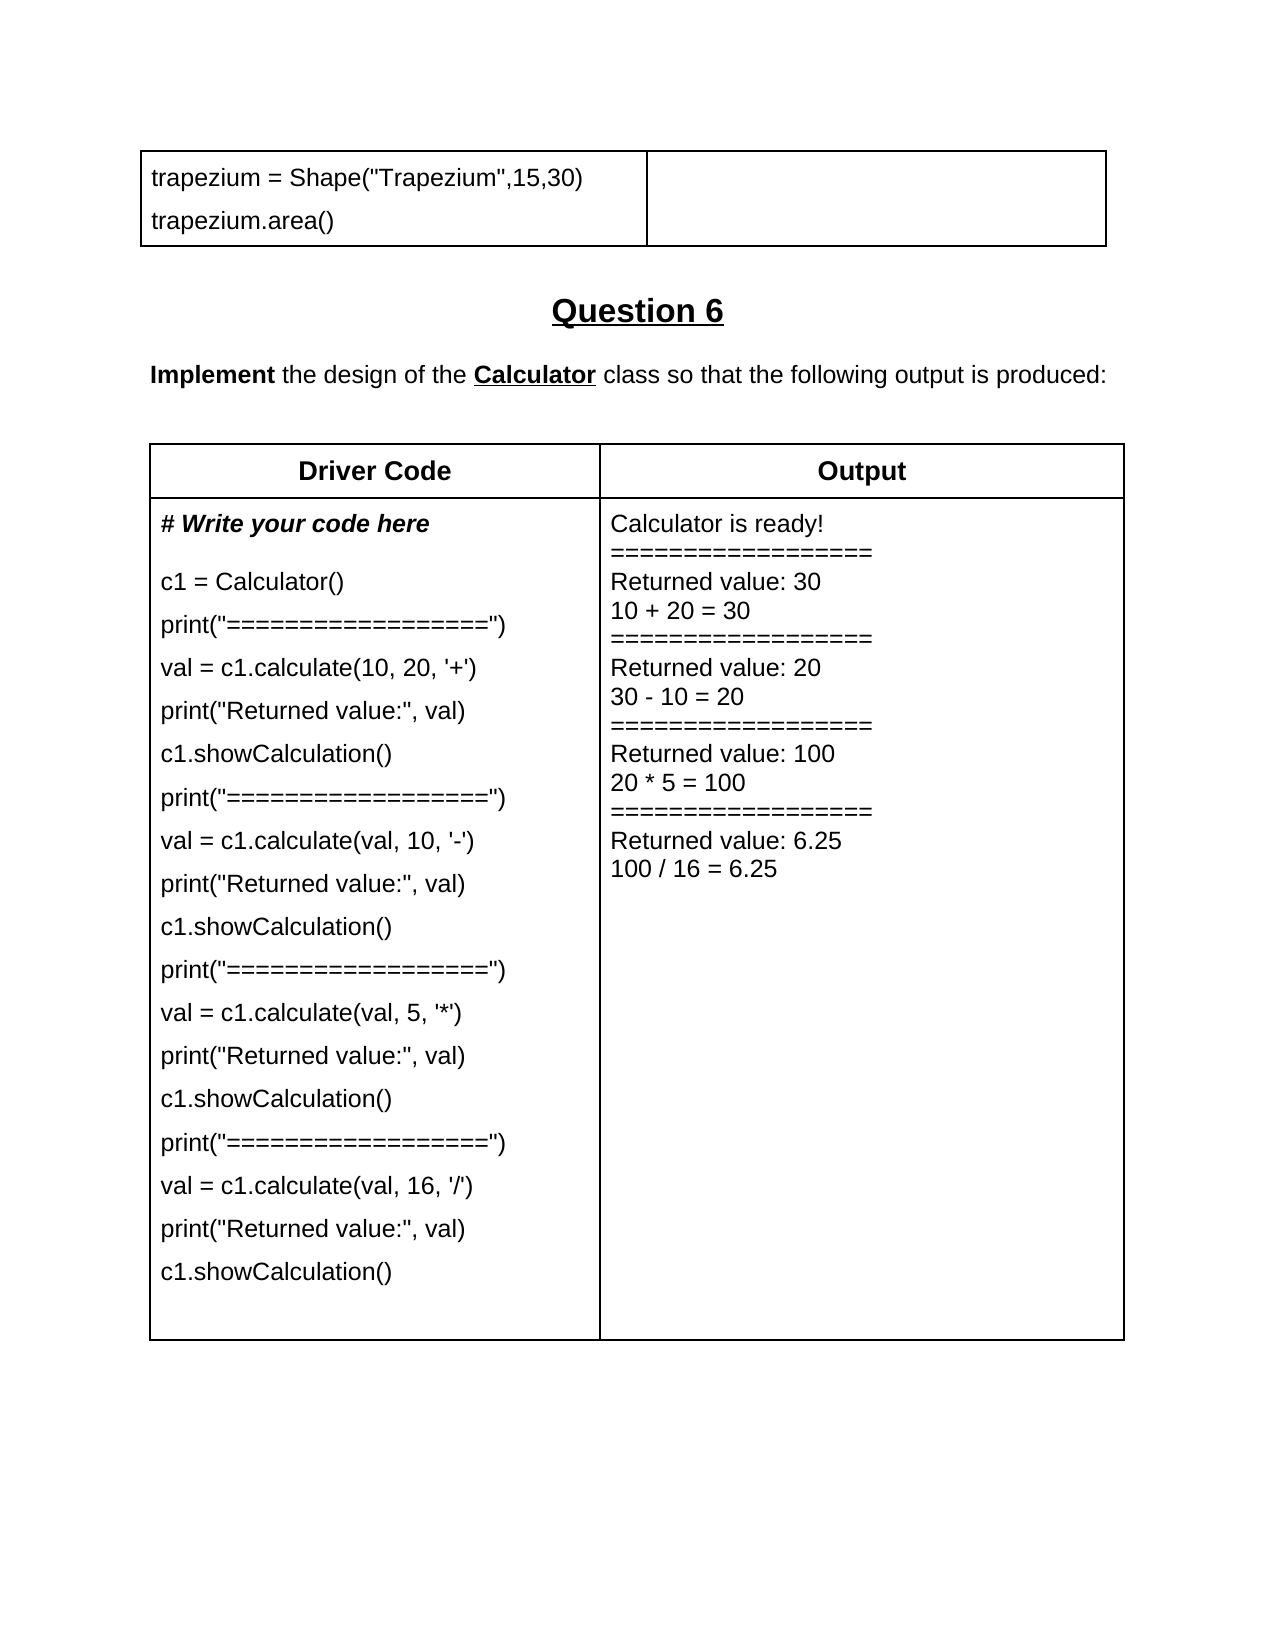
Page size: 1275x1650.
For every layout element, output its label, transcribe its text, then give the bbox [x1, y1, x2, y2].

table_cell # Write your code here c1 = Calculator() print("==================") val = c1.calculate(10, 20, '+') print("Returned value:", val) c1.showCalculation() print("==================") val = c1.calculate(val, 10, '-') print("Returned value:", val) c1.showCalculation() print("==================") val = c1.calculate(val, 5, '*') print("Returned value:", val) c1.showCalculation() print("==================") val = c1.calculate(val, 16, '/') print("Returned value:", val) c1.showCalculation() [151, 499, 599, 1339]
table_header Output [601, 445, 1123, 497]
text Implement the design of the Calculator class so that the following output is produced: [150, 360, 1125, 389]
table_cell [142, 152, 646, 245]
table_cell Calculator is ready! ================== Returned value: 30 10 + 20 = 30 ================== Returned value: 20 30 - 10 = 20 ================== Returned value: 100 20 * 5 = 100 ================== Returned value: 6.25 100 / 16 = 6.25 [601, 499, 1123, 1339]
table_header Driver Code [151, 445, 599, 497]
text Question 6 [150, 291, 1125, 329]
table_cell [648, 152, 1105, 245]
